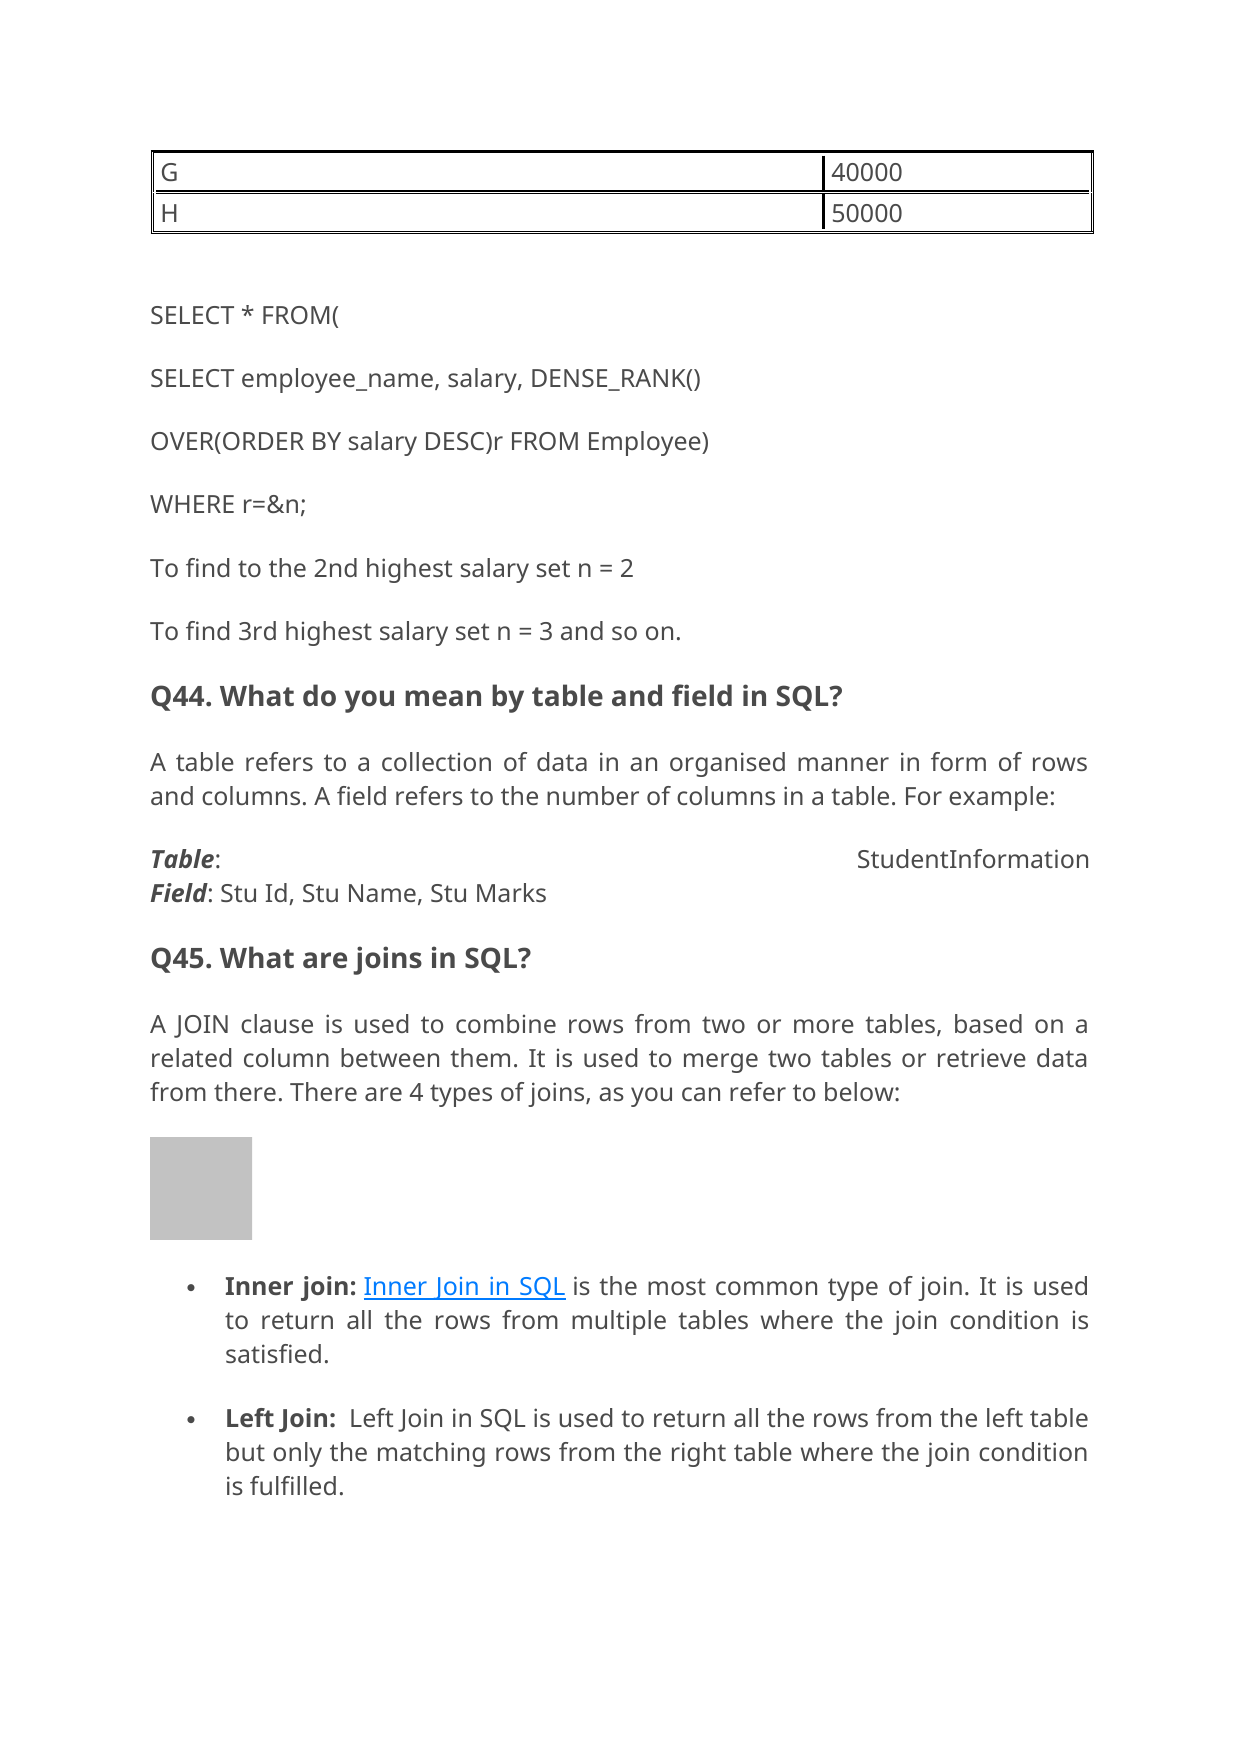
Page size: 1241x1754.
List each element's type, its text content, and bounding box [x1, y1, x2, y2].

text Q45. What are joins in SQL? [150, 939, 1090, 977]
table_cell 50000 [823, 190, 1091, 231]
text A JOIN clause is used to combine rows from two or more tables, based on a related column between them. It is used to merge two tables or retrieve data from there. There are 4 types of joins, as you can refer to below: [150, 1006, 1090, 1108]
text A table refers to a collection of data in an organised manner in form of rows and columns. A field refers to the number of columns in a table. For example: [150, 744, 1090, 812]
list Left Join: Left Join in SQL is used to return all the rows from the left table but only the matching rows from the right table where the join condition is fulfilled. [187, 1400, 1090, 1502]
text To find 3rd highest salary set n = 3 and so on. [150, 613, 1090, 647]
table_cell H [154, 190, 823, 231]
table_cell 40000 [823, 153, 1091, 190]
text SELECT * FROM( [150, 297, 1090, 331]
text To find to the 2nd highest salary set n = 2 [150, 550, 1090, 584]
text WHERE r=&n; [150, 487, 1090, 521]
text Table: StudentInformation Field: Stu Id, Stu Name, Stu Marks [150, 841, 1090, 909]
text OVER(ORDER BY salary DESC)r FROM Employee) [150, 424, 1090, 458]
picture [150, 1137, 253, 1240]
text SELECT employee_name, salary, DENSE_RANK() [150, 361, 1090, 394]
text Q44. What do you mean by table and field in SQL? [150, 677, 1090, 715]
table_cell G [154, 153, 823, 190]
list Inner join: Inner Join in SQL is the most common type of join. It is used to return all the rows from multiple tables where the join condition is satisfied. [187, 1269, 1090, 1371]
